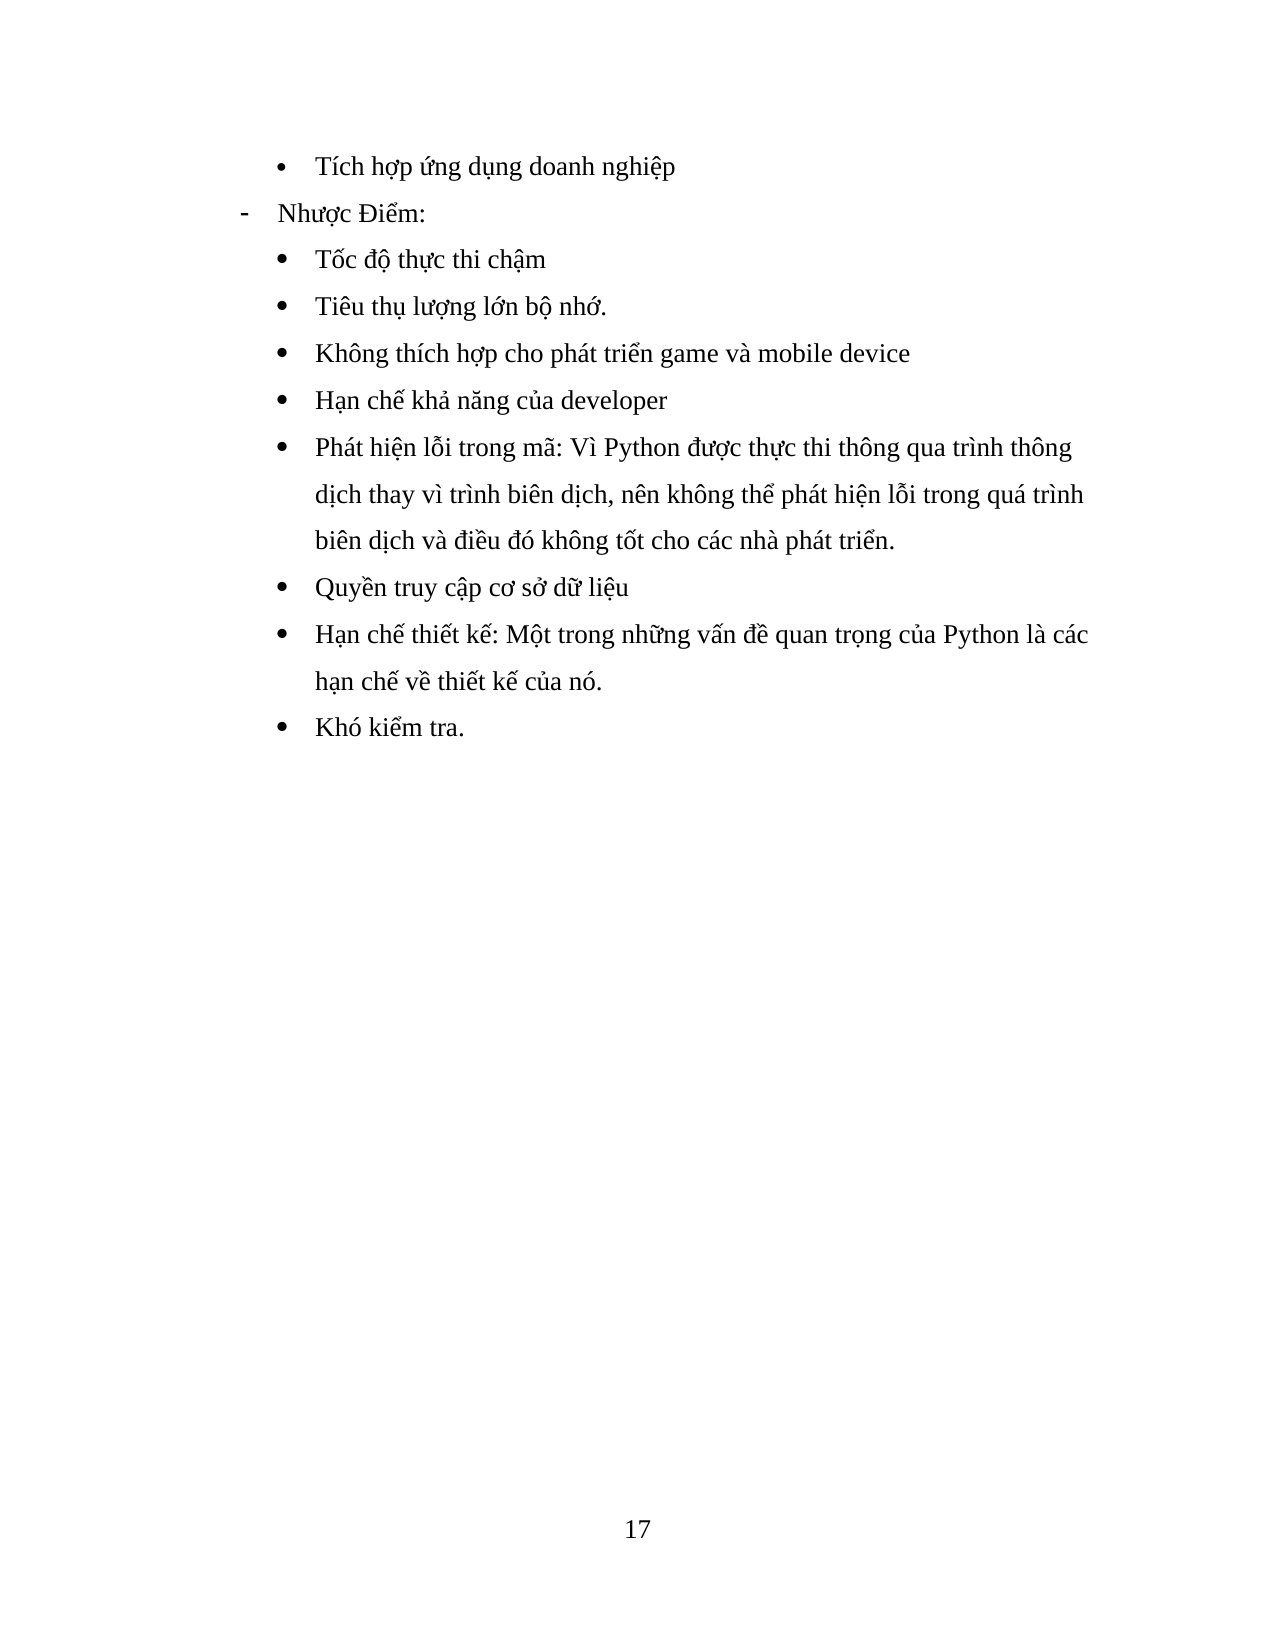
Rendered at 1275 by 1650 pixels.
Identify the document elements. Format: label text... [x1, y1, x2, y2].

list Tiêu thụ lượng lớn bộ nhớ. [277, 290, 1125, 322]
list Quyền truy cập cơ sở dữ liệu [277, 571, 1125, 602]
list Hạn chế thiết kế: Một trong những vấn đề quan trọng của Python là các hạn chế về thiết kế của nó. [277, 618, 1125, 696]
list Tốc độ thực thi chậm [277, 243, 1125, 275]
list Tích hợp ứng dụng doanh nghiệp [277, 150, 1125, 181]
list Khó kiểm tra. [277, 711, 1125, 743]
list Nhược Điểm: [240, 197, 1125, 228]
list Hạn chế khả năng của developer [277, 384, 1125, 415]
list Không thích hợp cho phát triển game và mobile device [277, 337, 1125, 368]
list Phát hiện lỗi trong mã: Vì Python được thực thi thông qua trình thông dịch thay vì trình biên dịch, nên không thể phát hiện lỗi trong quá trình biên dịch và điều đó không tốt cho các nhà phát triển. [277, 431, 1125, 556]
